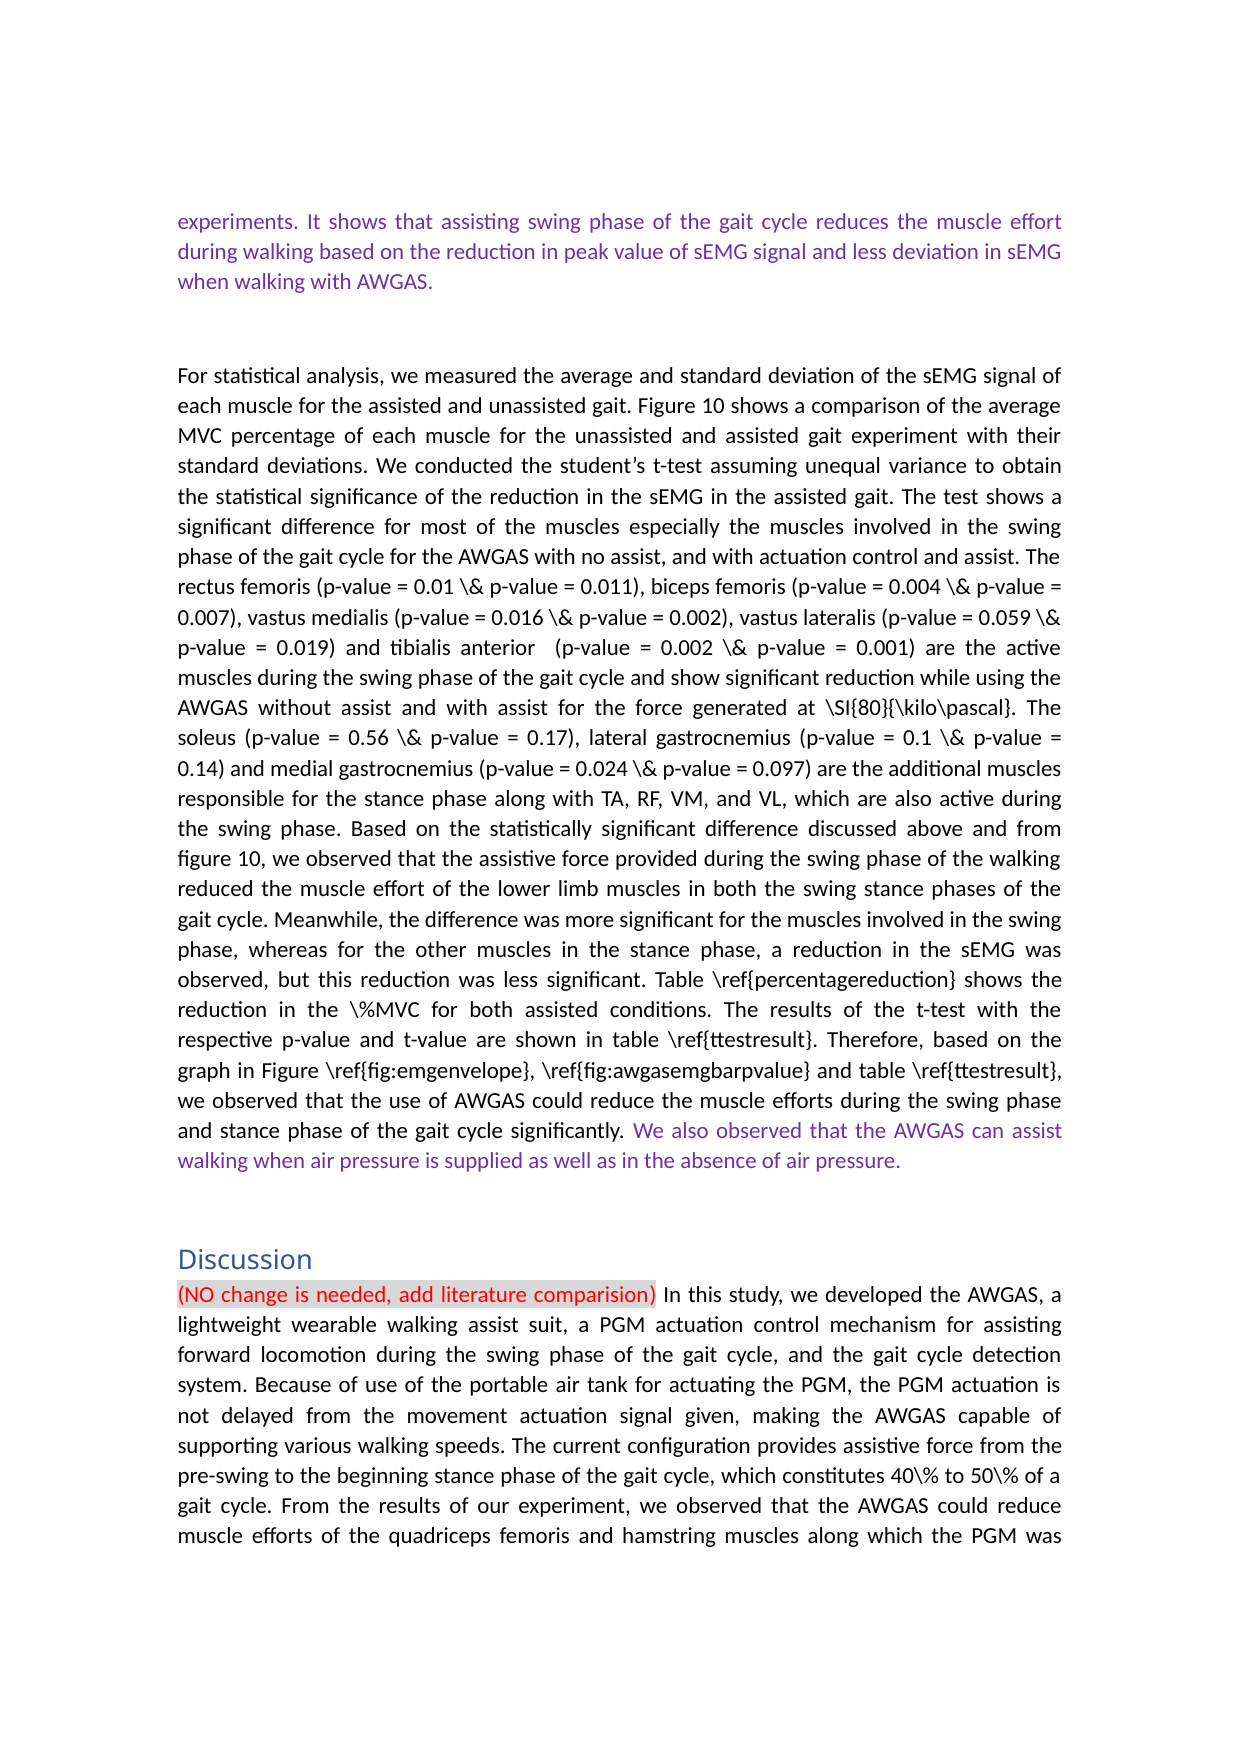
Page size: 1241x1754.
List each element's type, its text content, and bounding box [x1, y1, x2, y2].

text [177, 207, 1063, 295]
subtitle Discussion [177, 1240, 1063, 1277]
text For statistical analysis, we measured the average and standard deviation of the sEMG signal of each muscle for the assisted and unassisted gait. Figure 10 shows a comparison of the average MVC percentage of each muscle for the unassisted and assisted gait experiment with their standard deviations. We conducted the student’s t-test assuming unequal variance to obtain the statistical significance of the reduction in the sEMG in the assisted gait. The test shows a significant difference for most of the muscles especially the muscles involved in the swing phase of the gait cycle for the AWGAS with no assist, and with actuation control and assist. The rectus femoris (p-value = 0.01 \& p-value = 0.011), biceps femoris (p-value = 0.004 \& p-value = 0.007), vastus medialis (p-value = 0.016 \& p-value = 0.002), vastus lateralis (p-value = 0.059 \& p-value = 0.019) and tibialis anterior (p-value = 0.002 \& p-value = 0.001) are the active muscles during the swing phase of the gait cycle and show significant reduction while using the AWGAS without assist and with assist for the force generated at \SI{80}{\kilo\pascal}. The soleus (p-value = 0.56 \& p-value = 0.17), lateral gastrocnemius (p-value = 0.1 \& p-value = 0.14) and medial gastrocnemius (p-value = 0.024 \& p-value = 0.097) are the additional muscles responsible for the stance phase along with TA, RF, VM, and VL, which are also active during the swing phase. Based on the statistically significant difference discussed above and from figure 10, we observed that the assistive force provided during the swing phase of the walking reduced the muscle effort of the lower limb muscles in both the swing stance phases of the gait cycle. Meanwhile, the difference was more significant for the muscles involved in the swing phase, whereas for the other muscles in the stance phase, a reduction in the sEMG was observed, but this reduction was less significant. Table \ref{percentagereduction} shows the reduction in the \%MVC for both assisted conditions. The results of the t-test with the respective p-value and t-value are shown in table \ref{ttestresult}. Therefore, based on the graph in Figure \ref{fig:emgenvelope}, \ref{fig:awgasemgbarpvalue} and table \ref{ttestresult}, we observed that the use of AWGAS could reduce the muscle efforts during the swing phase and stance phase of the gait cycle significantly. We also observed that the AWGAS can assist walking when air pressure is supplied as well as in the absence of air pressure. [177, 361, 1063, 1174]
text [177, 1280, 1063, 1549]
